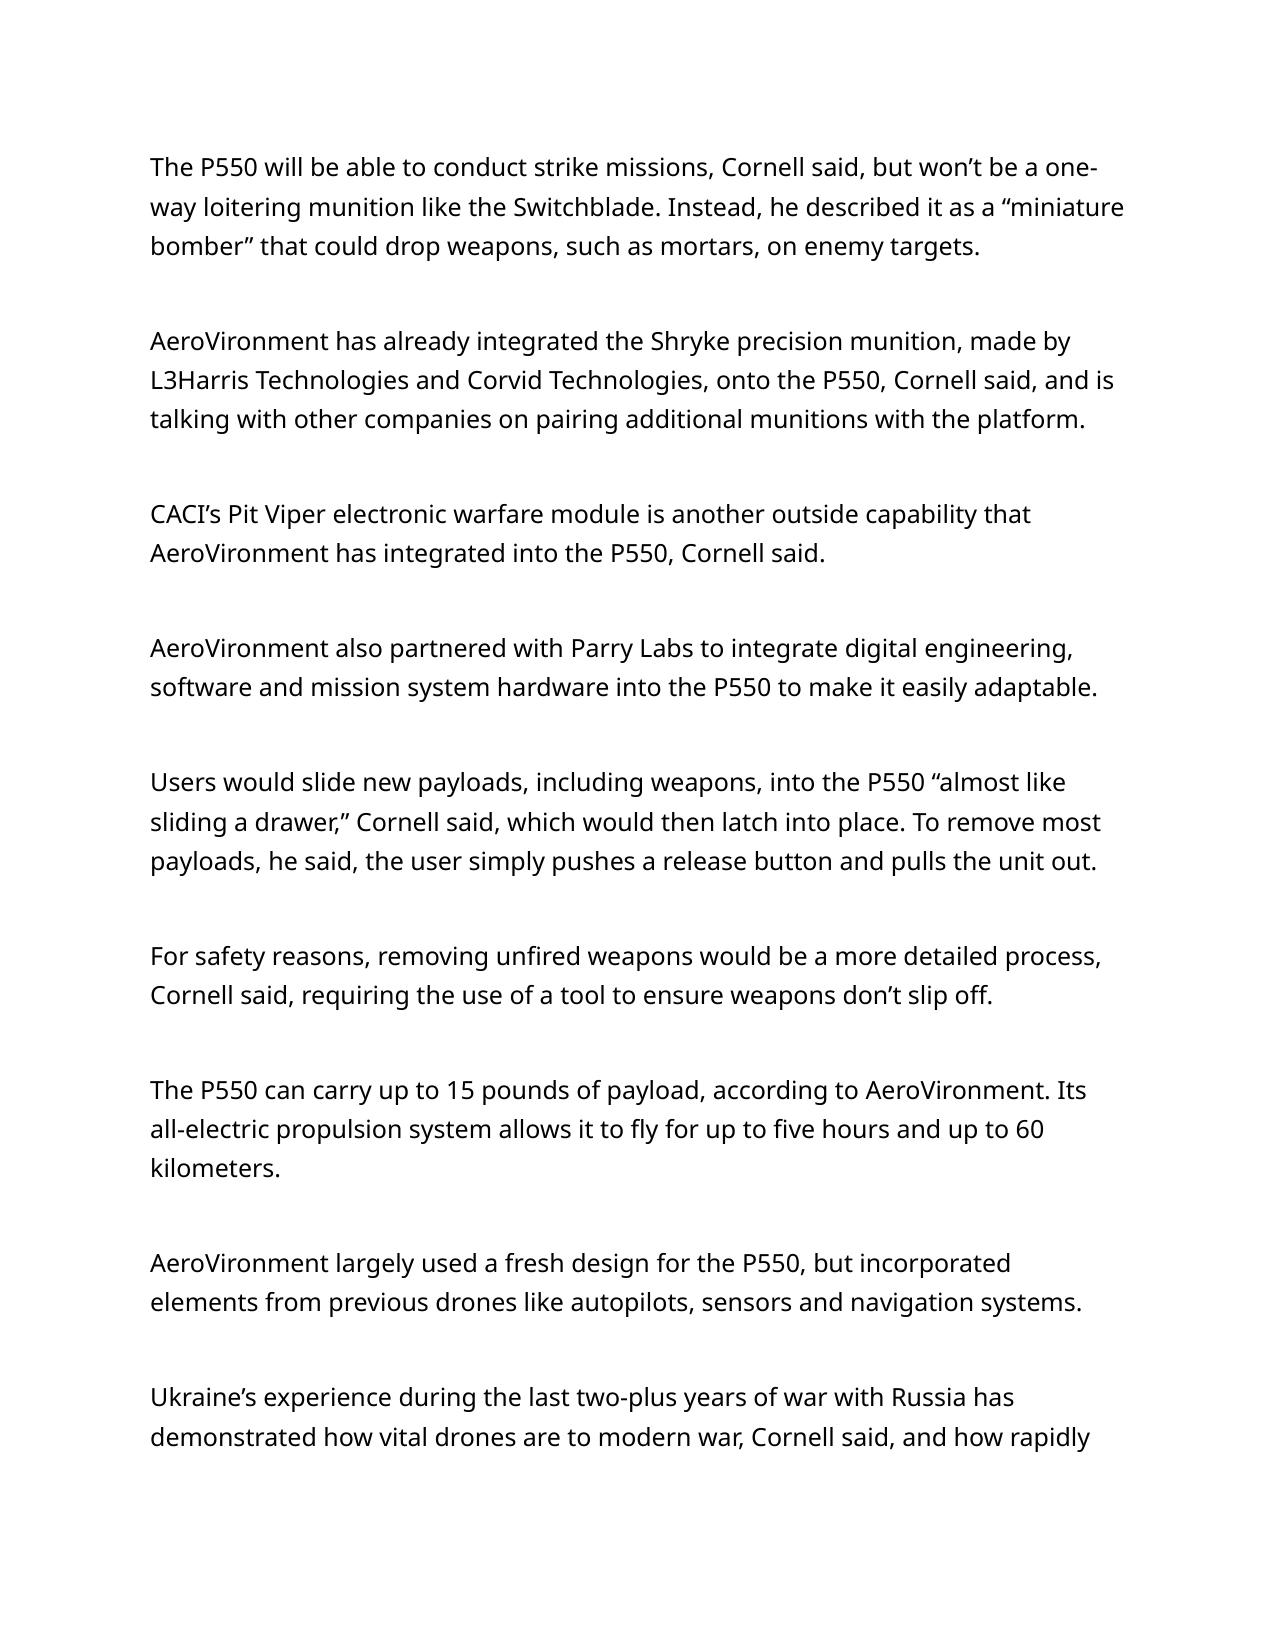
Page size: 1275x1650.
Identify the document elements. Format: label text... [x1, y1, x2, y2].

text Users would slide new payloads, including weapons, into the P550 “almost like sliding a drawer,” Cornell said, which would then latch into place. To remove most payloads, he said, the user simply pushes a release button and pulls the unit out. [150, 765, 1125, 917]
text AeroVironment largely used a fresh design for the P550, but incorporated elements from previous drones like autopilots, sensors and navigation systems. [150, 1246, 1125, 1358]
text The P550 can carry up to 15 pounds of payload, according to AeroVironment. Its all-electric propulsion system allows it to fly for up to five hours and up to 60 kilometers. [150, 1072, 1125, 1224]
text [150, 1380, 1125, 1453]
text AeroVironment has already integrated the Shryke precision munition, made by L3Harris Technologies and Corvid Technologies, onto the P550, Cornell said, and is talking with other companies on pairing additional munitions with the platform. [150, 323, 1125, 475]
text CACI’s Pit Viper electronic warfare module is another outside capability that AeroVironment has integrated into the P550, Cornell said. [150, 497, 1125, 609]
text For safety reasons, removing unfired weapons would be a more detailed process, Cornell said, requiring the use of a tool to ensure weapons don’t slip off. [150, 938, 1125, 1051]
text AeroVironment also partnered with Parry Labs to integrate digital engineering, software and mission system hardware into the P550 to make it easily adaptable. [150, 631, 1125, 743]
text The P550 will be able to conduct strike missions, Cornell said, but won’t be a one-way loitering munition like the Switchblade. Instead, he described it as a “miniature bomber” that could drop weapons, such as mortars, on enemy targets. [150, 150, 1125, 302]
